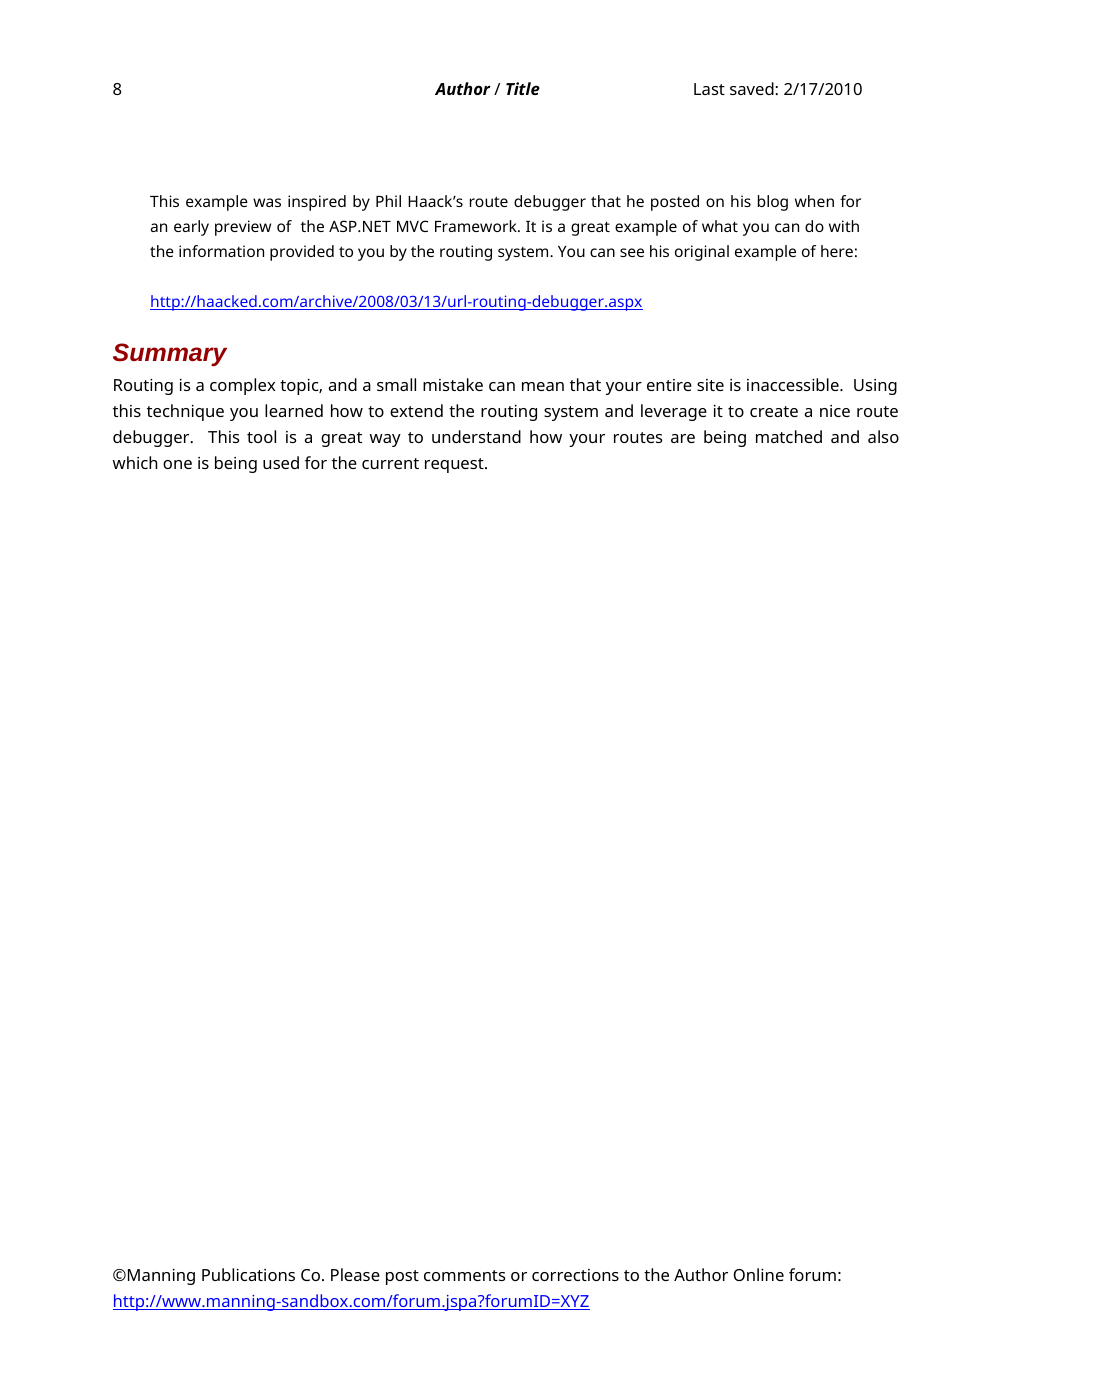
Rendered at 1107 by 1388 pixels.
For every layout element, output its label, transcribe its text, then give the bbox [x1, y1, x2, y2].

text Routing is a complex topic, and a small mistake can mean that your entire site is inaccessible. Using this technique you learned how to extend the routing system and leverage it to create a nice route debugger. This tool is a great way to understand how your routes are being matched and also which one is being used for the current request. [112, 370, 900, 474]
text http://haacked.com/archive/2008/03/13/url-routing-debugger.aspx [150, 287, 862, 312]
text Summary [112, 337, 900, 366]
text This example was inspired by Phil Haack’s route debugger that he posted on his blog when for an early preview of the ASP.NET MVC Framework. It is a great example of what you can do with the information provided to you by the routing system. You can see his original example of here: [150, 187, 862, 262]
